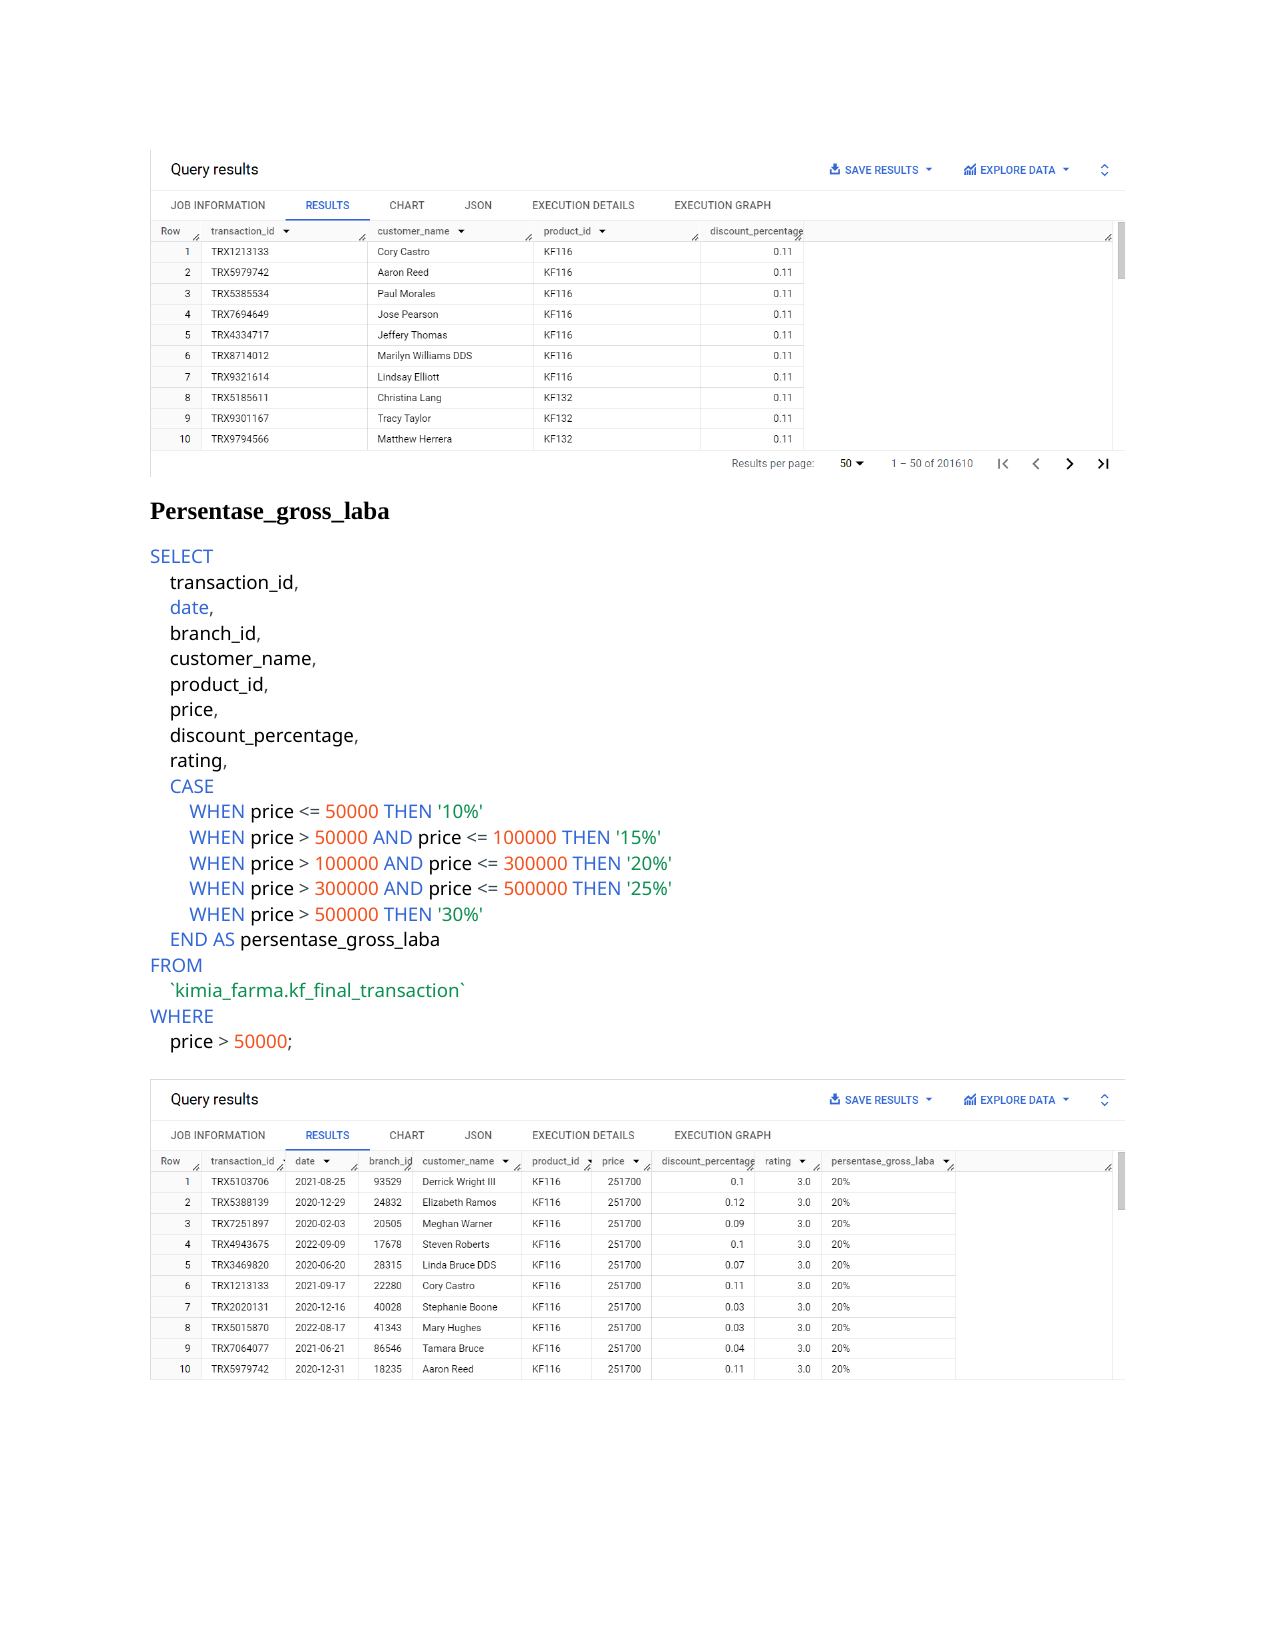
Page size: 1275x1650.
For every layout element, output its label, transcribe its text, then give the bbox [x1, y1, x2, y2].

text END AS persentase_gross_laba [150, 926, 1125, 952]
text WHEN price > 500000 THEN '30%' [150, 901, 1125, 926]
text product_id, [150, 671, 1125, 697]
text `kimia_farma.kf_final_transaction` [150, 977, 1125, 1003]
text CASE [150, 773, 1125, 799]
text WHERE [150, 1003, 1125, 1028]
text WHEN price <= 50000 THEN '10%' [150, 799, 1125, 824]
text rating, [150, 748, 1125, 773]
text customer_name, [150, 646, 1125, 671]
picture [150, 1079, 1125, 1380]
picture [150, 150, 1125, 477]
text WHEN price > 50000 AND price <= 100000 THEN '15%' [150, 824, 1125, 850]
text date, [150, 594, 1125, 620]
text FROM [150, 952, 1125, 977]
text WHEN price > 300000 AND price <= 500000 THEN '25%' [150, 875, 1125, 901]
text discount_percentage, [150, 722, 1125, 748]
text SELECT [150, 543, 1125, 569]
text Persentase_gross_laba [150, 496, 1125, 524]
text transaction_id, [150, 569, 1125, 594]
text WHEN price > 100000 AND price <= 300000 THEN '20%' [150, 850, 1125, 875]
text branch_id, [150, 620, 1125, 646]
text price > 50000; [150, 1028, 1125, 1054]
text price, [150, 697, 1125, 722]
